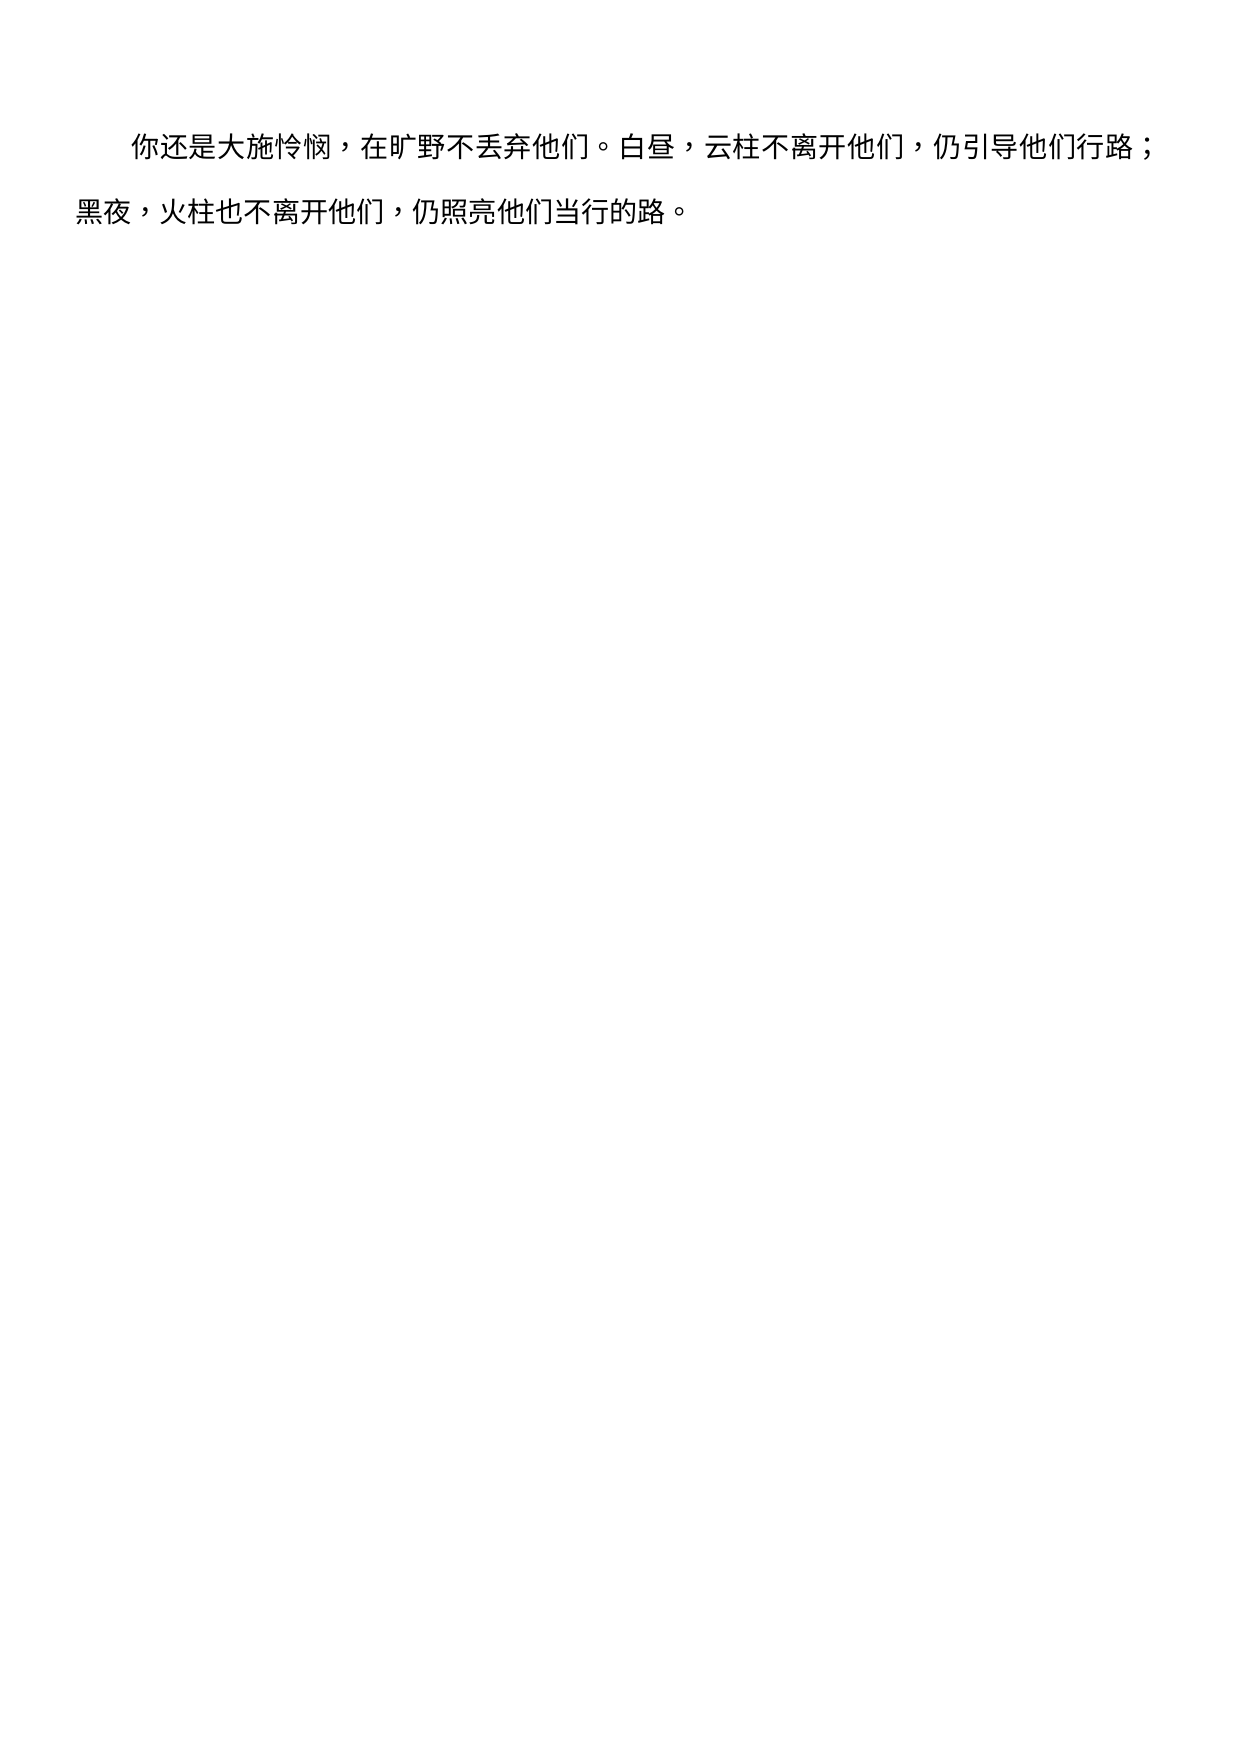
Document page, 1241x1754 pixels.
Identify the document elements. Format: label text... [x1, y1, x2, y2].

text 你还是大施怜悯，在旷野不丢弃他们。白昼，云柱不离开他们，仍引导他们行路；黑夜，火柱也不离开他们，仍照亮他们当行的路。 [75, 113, 1165, 243]
